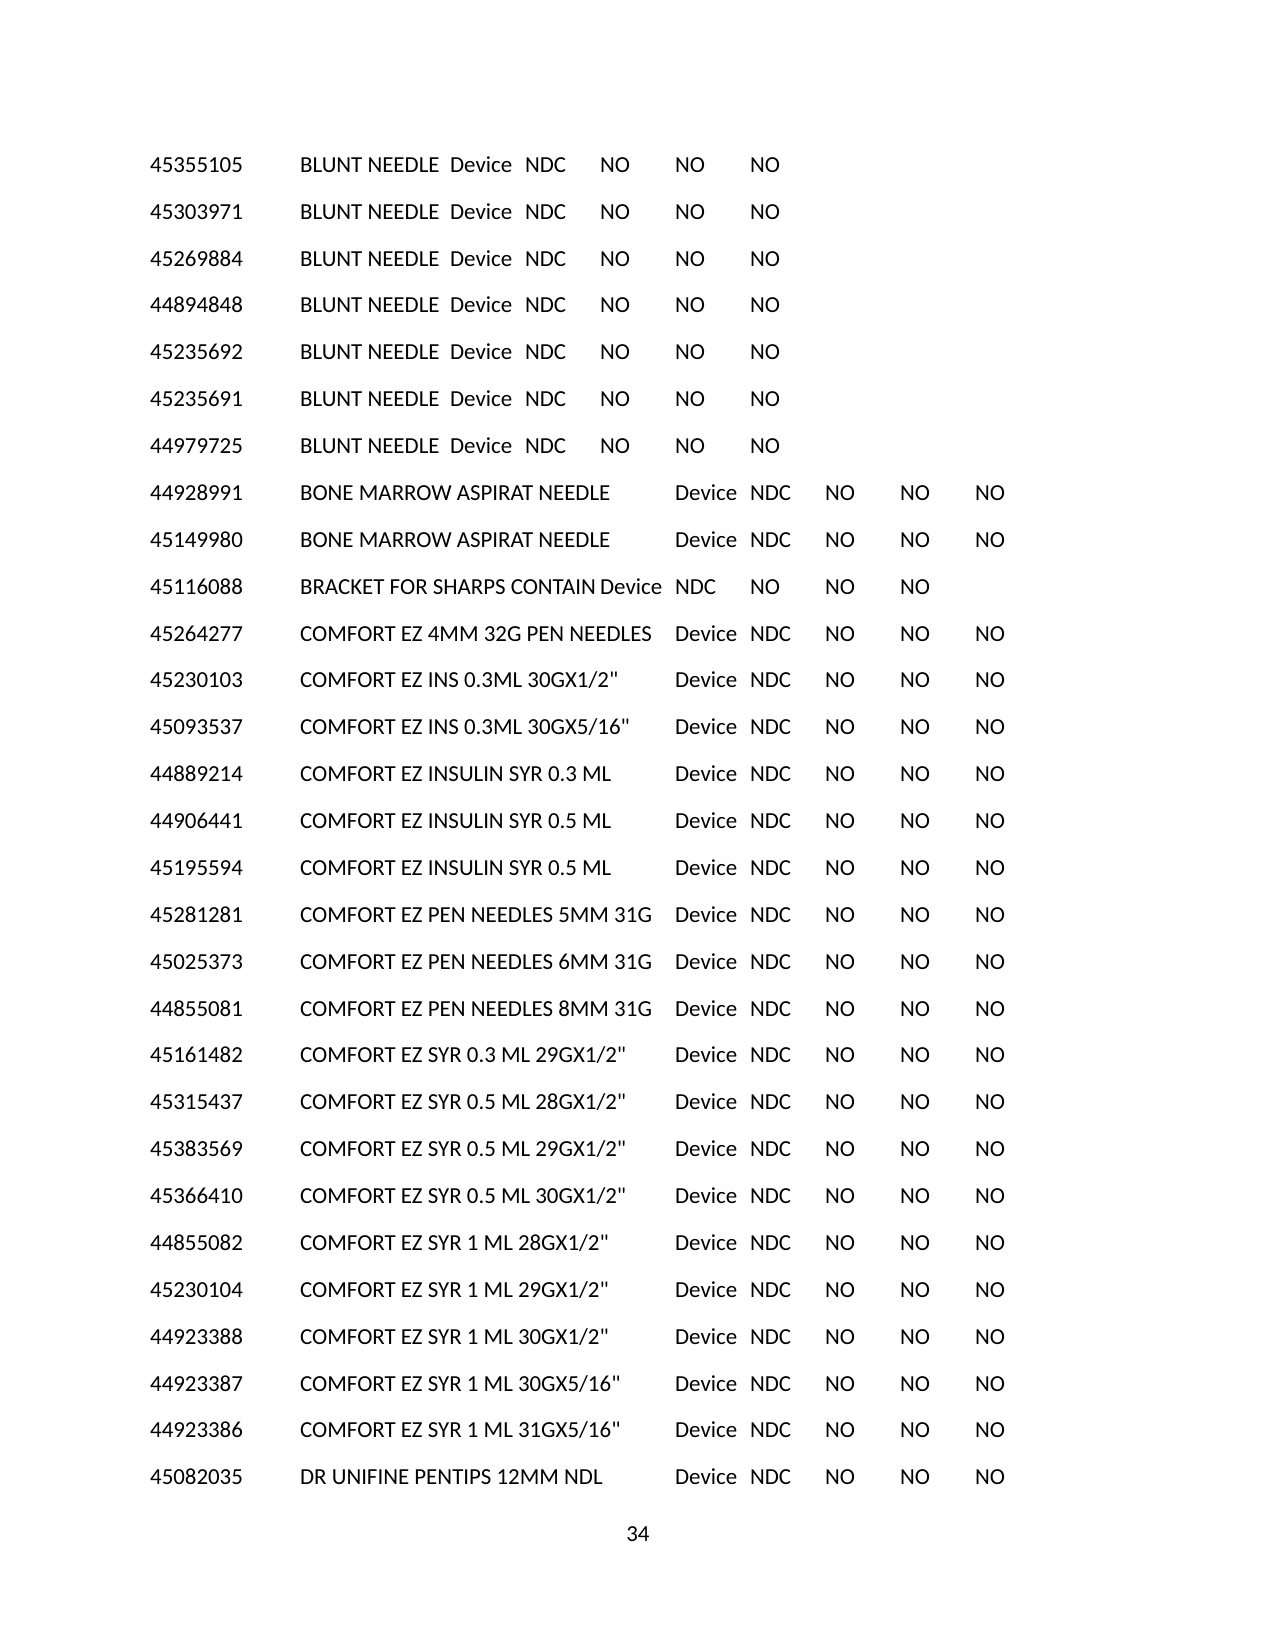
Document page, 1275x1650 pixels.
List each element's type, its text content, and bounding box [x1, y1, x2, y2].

text 44906441 COMFORT EZ INSULIN SYR 0.5 ML Device NDC NO NO NO [150, 806, 1125, 834]
text 44923386 COMFORT EZ SYR 1 ML 31GX5/16" Device NDC NO NO NO [150, 1416, 1125, 1444]
text 44928991 BONE MARROW ASPIRAT NEEDLE Device NDC NO NO NO [150, 478, 1125, 506]
text 45025373 COMFORT EZ PEN NEEDLES 6MM 31G Device NDC NO NO NO [150, 947, 1125, 975]
text 45281281 COMFORT EZ PEN NEEDLES 5MM 31G Device NDC NO NO NO [150, 900, 1125, 928]
text 45366410 COMFORT EZ SYR 0.5 ML 30GX1/2" Device NDC NO NO NO [150, 1181, 1125, 1209]
text 44855081 COMFORT EZ PEN NEEDLES 8MM 31G Device NDC NO NO NO [150, 994, 1125, 1022]
text 45264277 COMFORT EZ 4MM 32G PEN NEEDLES Device NDC NO NO NO [150, 619, 1125, 647]
text 44979725 BLUNT NEEDLE Device NDC NO NO NO [150, 431, 1125, 459]
text 44923388 COMFORT EZ SYR 1 ML 30GX1/2" Device NDC NO NO NO [150, 1322, 1125, 1350]
text 45303971 BLUNT NEEDLE Device NDC NO NO NO [150, 197, 1125, 225]
text 45383569 COMFORT EZ SYR 0.5 ML 29GX1/2" Device NDC NO NO NO [150, 1134, 1125, 1162]
text 45116088 BRACKET FOR SHARPS CONTAIN Device NDC NO NO NO [150, 572, 1125, 600]
text 45082035 DR UNIFINE PENTIPS 12MM NDL Device NDC NO NO NO [150, 1462, 1125, 1491]
text 44894848 BLUNT NEEDLE Device NDC NO NO NO [150, 291, 1125, 319]
text 45235692 BLUNT NEEDLE Device NDC NO NO NO [150, 337, 1125, 366]
text 45149980 BONE MARROW ASPIRAT NEEDLE Device NDC NO NO NO [150, 525, 1125, 553]
text 44889214 COMFORT EZ INSULIN SYR 0.3 ML Device NDC NO NO NO [150, 759, 1125, 787]
text 45161482 COMFORT EZ SYR 0.3 ML 29GX1/2" Device NDC NO NO NO [150, 1041, 1125, 1069]
text 45269884 BLUNT NEEDLE Device NDC NO NO NO [150, 244, 1125, 272]
text 45230103 COMFORT EZ INS 0.3ML 30GX1/2" Device NDC NO NO NO [150, 666, 1125, 694]
text 45230104 COMFORT EZ SYR 1 ML 29GX1/2" Device NDC NO NO NO [150, 1275, 1125, 1303]
text 44923387 COMFORT EZ SYR 1 ML 30GX5/16" Device NDC NO NO NO [150, 1369, 1125, 1397]
text 45355105 BLUNT NEEDLE Device NDC NO NO NO [150, 150, 1125, 178]
text 45235691 BLUNT NEEDLE Device NDC NO NO NO [150, 384, 1125, 412]
text 45093537 COMFORT EZ INS 0.3ML 30GX5/16" Device NDC NO NO NO [150, 712, 1125, 741]
text 44855082 COMFORT EZ SYR 1 ML 28GX1/2" Device NDC NO NO NO [150, 1228, 1125, 1256]
text 45195594 COMFORT EZ INSULIN SYR 0.5 ML Device NDC NO NO NO [150, 853, 1125, 881]
text 45315437 COMFORT EZ SYR 0.5 ML 28GX1/2" Device NDC NO NO NO [150, 1087, 1125, 1116]
